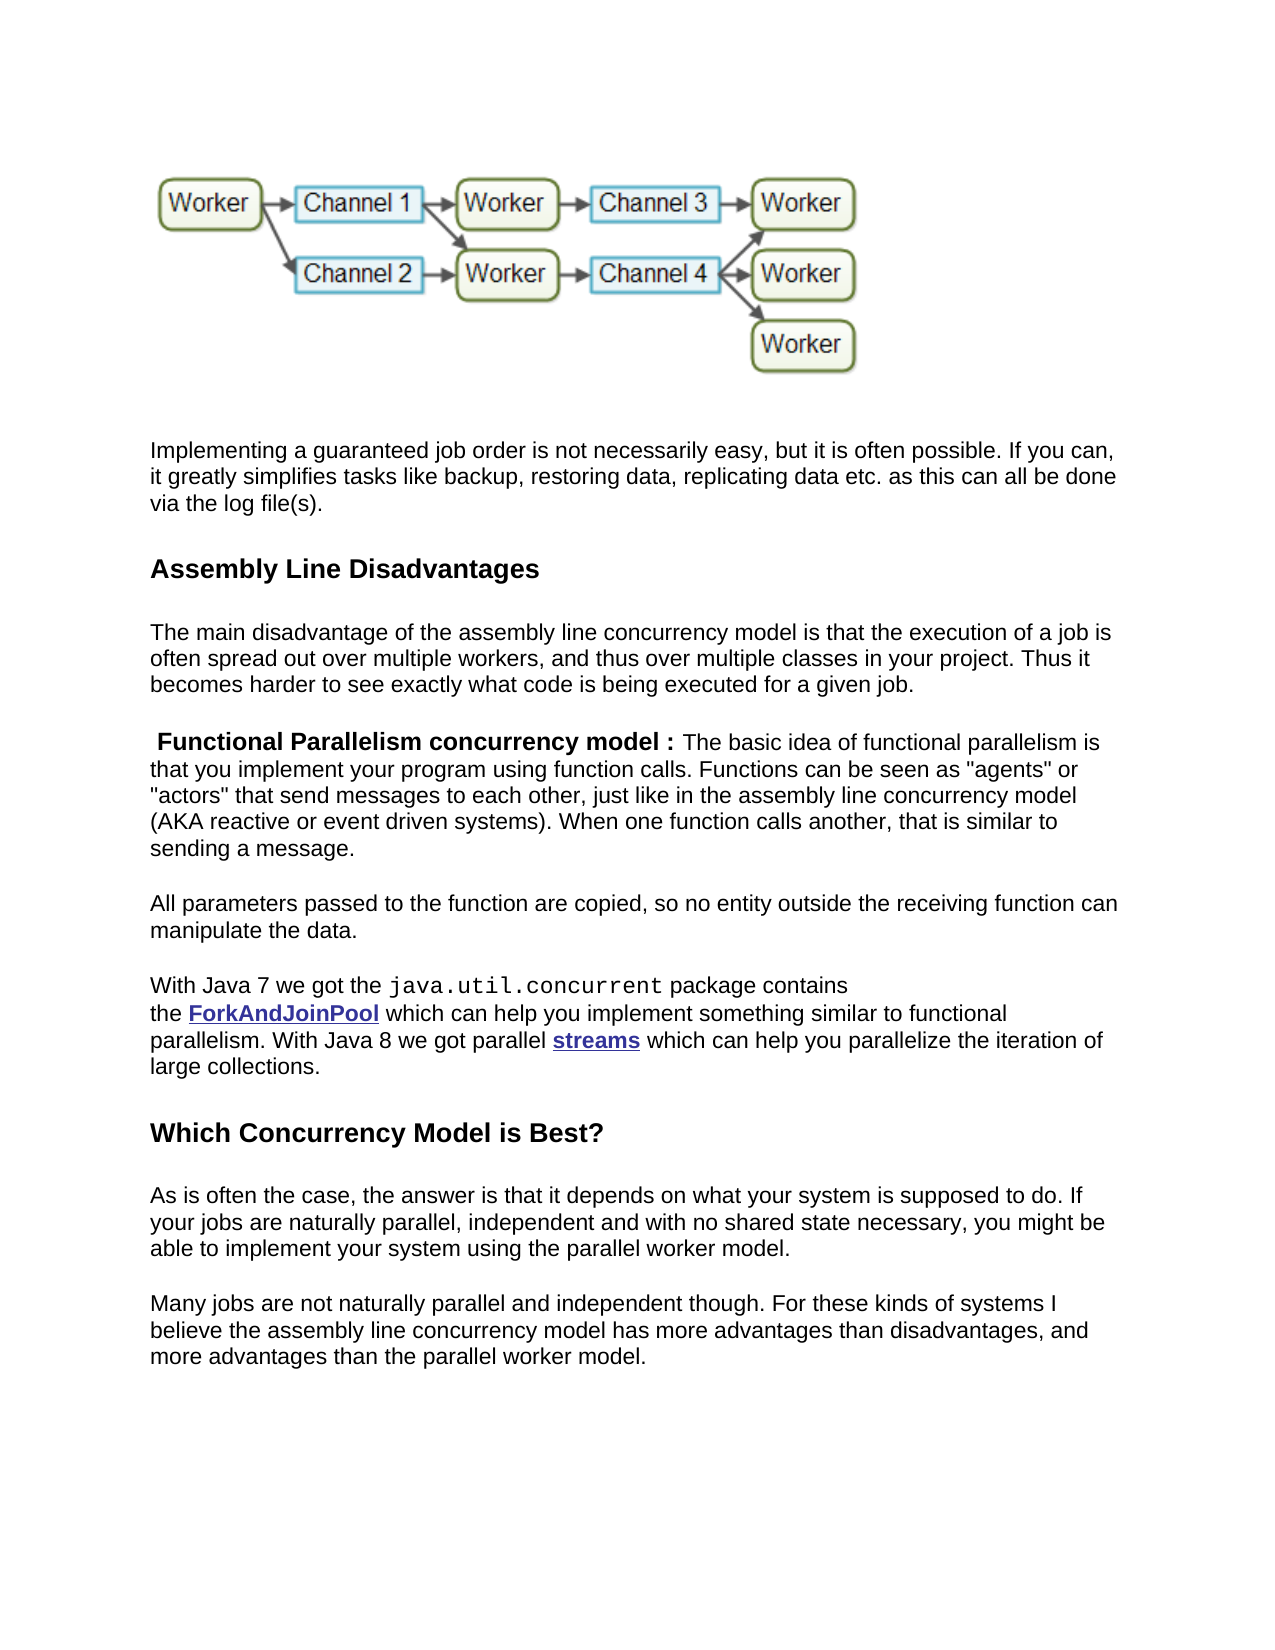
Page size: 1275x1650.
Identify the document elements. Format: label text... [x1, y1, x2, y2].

subtitle Which Concurrency Model is Best? [150, 1117, 1125, 1148]
text With Java 7 we got the java.util.concurrent package contains the ForkAndJoinPool which can help you implement something similar to functional parallelism. With Java 8 we got parallel streams which can help you parallelize the iteration of large collections. [327, 972, 1125, 1079]
picture [150, 150, 866, 408]
subtitle Assembly Line Disadvantages [150, 553, 1125, 585]
text The main disadvantage of the assembly line concurrency model is that the execution of a job is often spread out over multiple workers, and thus over multiple classes in your project. Thus it becomes harder to see exactly what code is being executed for a given job. [150, 619, 1125, 698]
text As is often the case, the answer is that it depends on what your system is supposed to do. If your jobs are naturally parallel, independent and with no shared state necessary, you might be able to implement your system using the parallel worker model. [150, 1182, 1125, 1261]
text Functional Parallelism concurrency model : The basic idea of functional parallelism is that you implement your program using function calls. Functions can be seen as "agents" or "actors" that send messages to each other, just like in the assembly line concurrency model (AKA reactive or event driven systems). When one function calls another, that is similar to sending a message. [150, 727, 1125, 861]
text Many jobs are not naturally parallel and independent though. For these kinds of systems I believe the assembly line concurrency model has more advantages than disadvantages, and more advantages than the parallel worker model. [150, 1290, 1125, 1369]
text Implementing a guaranteed job order is not necessarily easy, but it is often possible. If you can, it greatly simplifies tasks like backup, restoring data, replicating data etc. as this can all be done via the log file(s). [150, 437, 1125, 516]
text All parameters passed to the function are copied, so no entity outside the receiving function can manipulate the data. [358, 890, 1125, 943]
